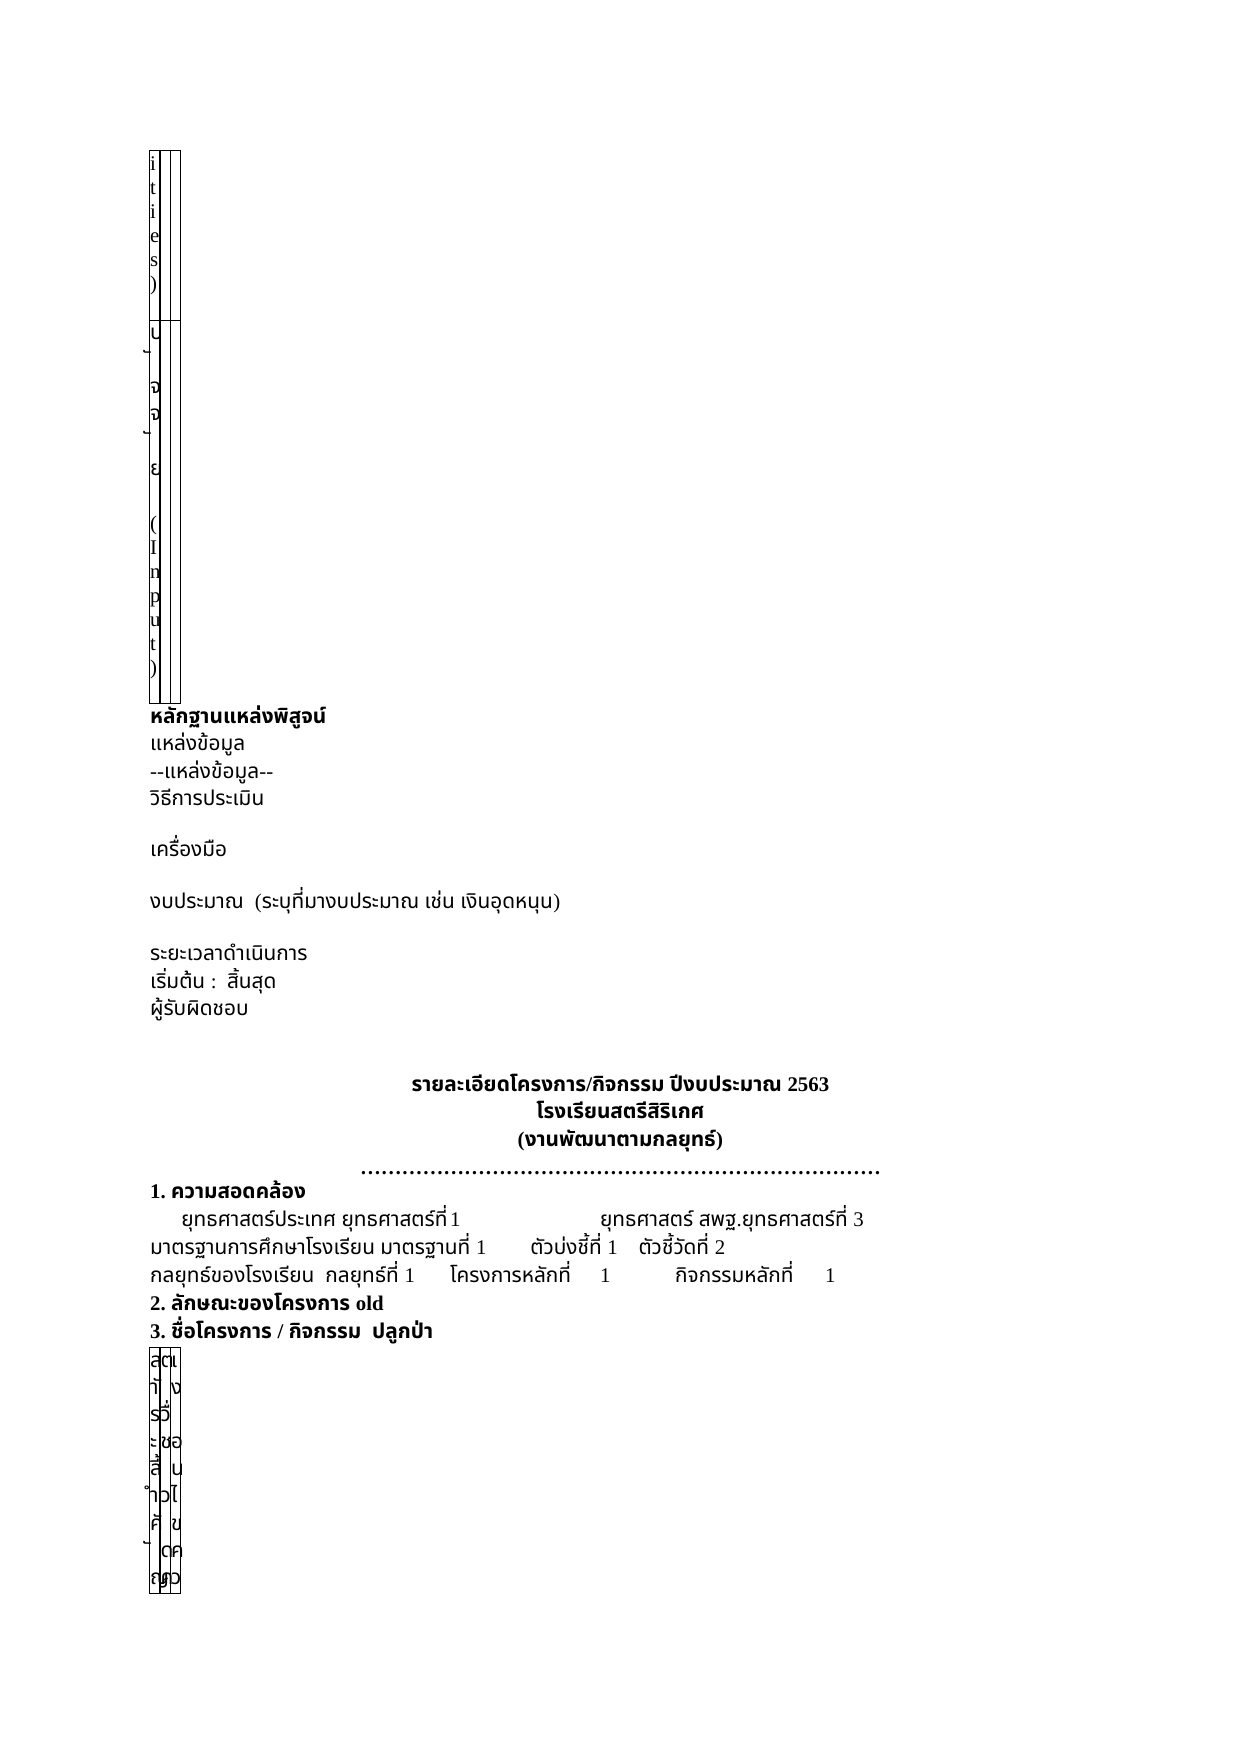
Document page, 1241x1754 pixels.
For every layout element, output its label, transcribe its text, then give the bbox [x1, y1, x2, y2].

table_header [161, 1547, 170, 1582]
text 3. ชื่อโครงการ / กิจกรรม ปลูกป่า [150, 1319, 1090, 1347]
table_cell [150, 151, 159, 319]
text --แหล่งข้อมูล-- [150, 759, 1090, 787]
text งบประมาณ (ระบุที่มางบประมาณ เช่น เงินอุดหนุน) [150, 889, 1090, 917]
text 2. ลักษณะของโครงการ old [150, 1291, 1090, 1319]
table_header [161, 1438, 170, 1549]
text โรงเรียนสตรีสิริเกศ [150, 1100, 1090, 1127]
text เครื่องมือ [150, 838, 1090, 865]
table_cell [171, 151, 180, 319]
text วิธีการประเมิน [150, 787, 1090, 814]
text ผู้รับผิดชอบ [150, 997, 1090, 1024]
table_cell [161, 321, 170, 703]
text แหล่งข้อมูล [150, 732, 1090, 759]
text หลักฐานแหล่งพิสูจน์ [150, 704, 1090, 732]
text ………………………………………………………………… [150, 1155, 1090, 1179]
table_cell [161, 151, 170, 319]
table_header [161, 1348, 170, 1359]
table_cell [171, 321, 180, 703]
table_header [161, 1357, 170, 1447]
text มาตรฐานการศึกษาโรงเรียน มาตรฐานที่ 1 ตัวบ่งชี้ที่ 1 ตัวชี้วัดที่ 2 [150, 1235, 1090, 1263]
text (งานพัฒนาตามกลยุทธ์) [150, 1127, 1090, 1155]
text กลยุทธ์ของโรงเรียน กลยุทธ์ที่ 1 โครงการหลักที่ 1 กิจกรรมหลักที่ 1 [150, 1263, 1090, 1291]
text เริ่มต้น : สิ้นสุด [150, 968, 1090, 997]
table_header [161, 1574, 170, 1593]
text 1. ความสอดคล้อง [150, 1179, 1090, 1207]
text ระยะเวลาดำเนินการ [150, 941, 1090, 968]
text ยุทธศาสตร์ประเทศ ยุทธศาสตร์ที่ 1 ยุทธศาสตร์ สพฐ.ยุทธศาสตร์ที่ 3 [150, 1207, 1090, 1235]
text รายละเอียดโครงการ/กิจกรรม ปีงบประมาณ 2563 [150, 1072, 1090, 1100]
